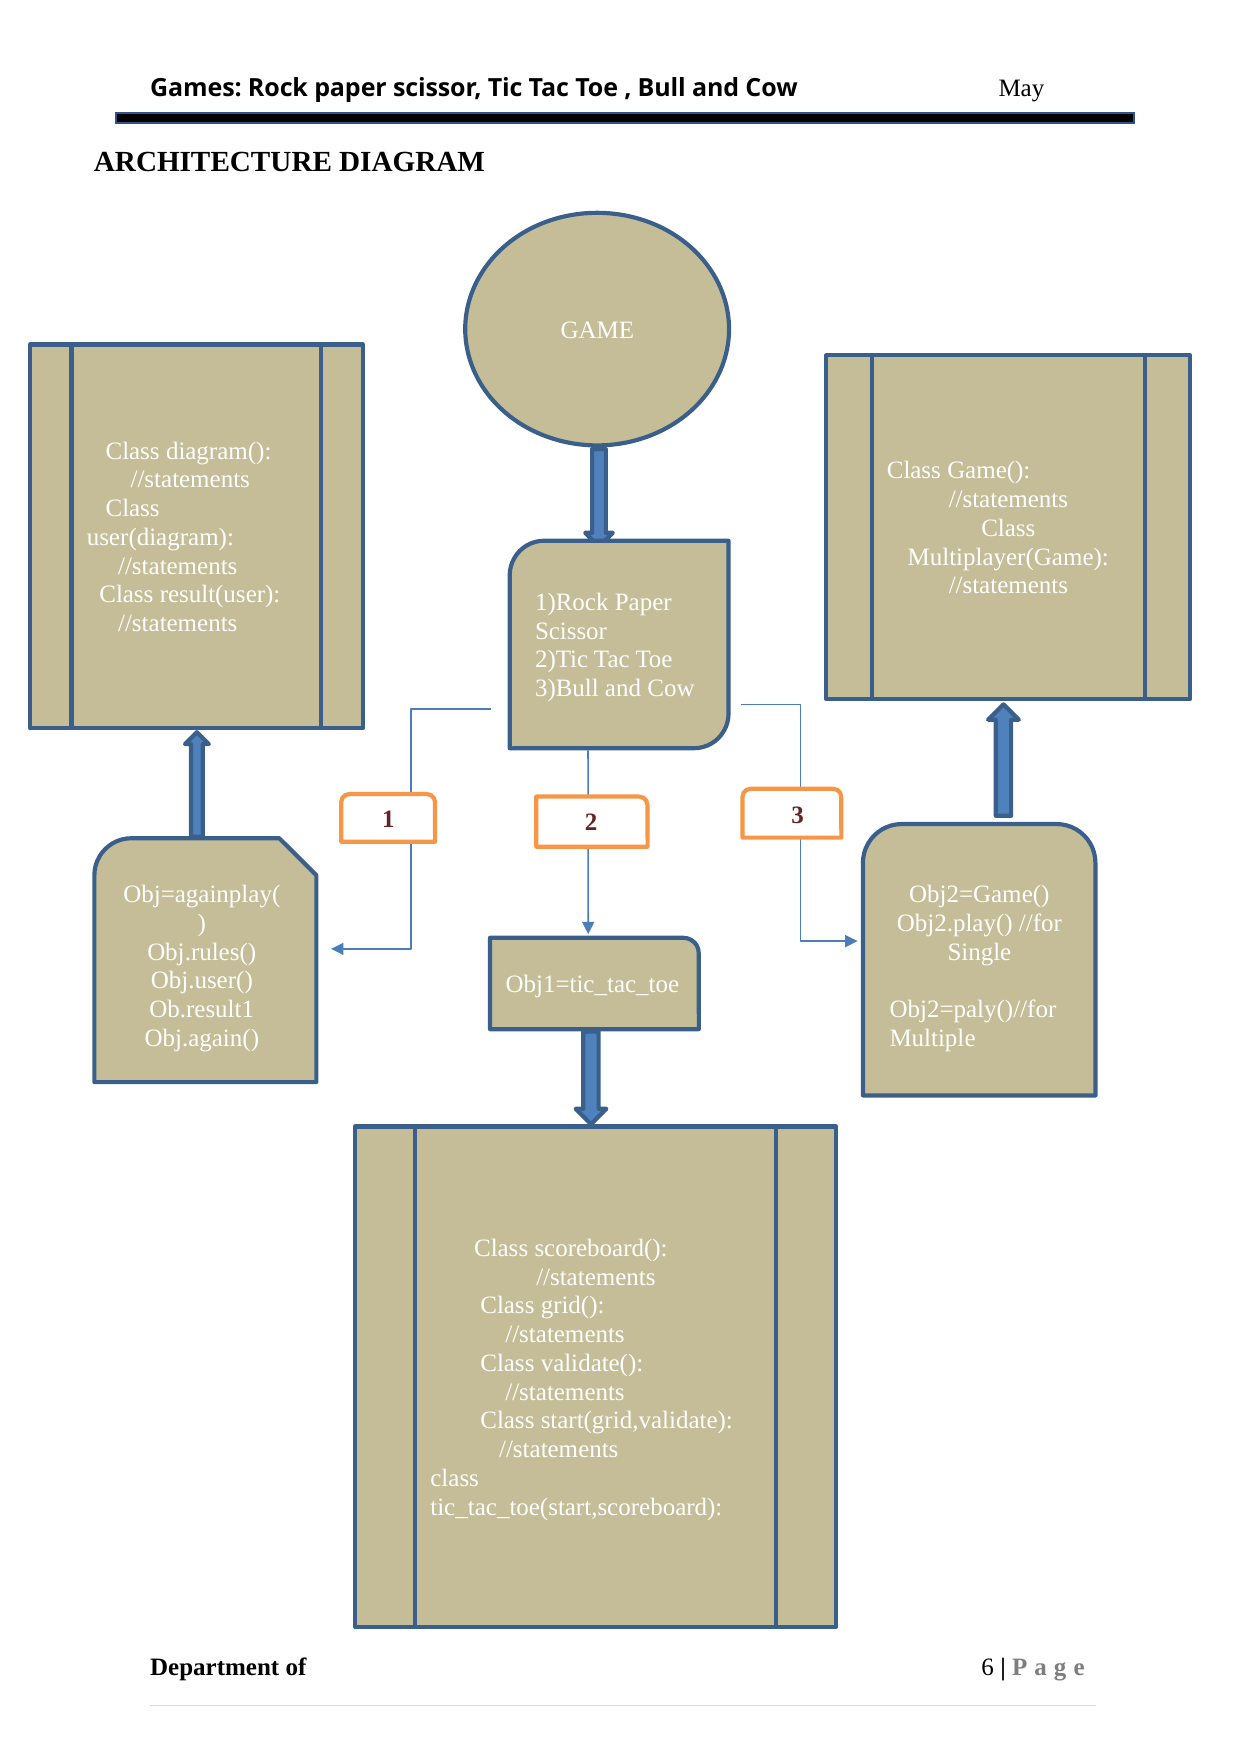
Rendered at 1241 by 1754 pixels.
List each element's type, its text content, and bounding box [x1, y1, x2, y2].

text ARCHITECTURE DIAGRAM [94, 144, 1144, 177]
